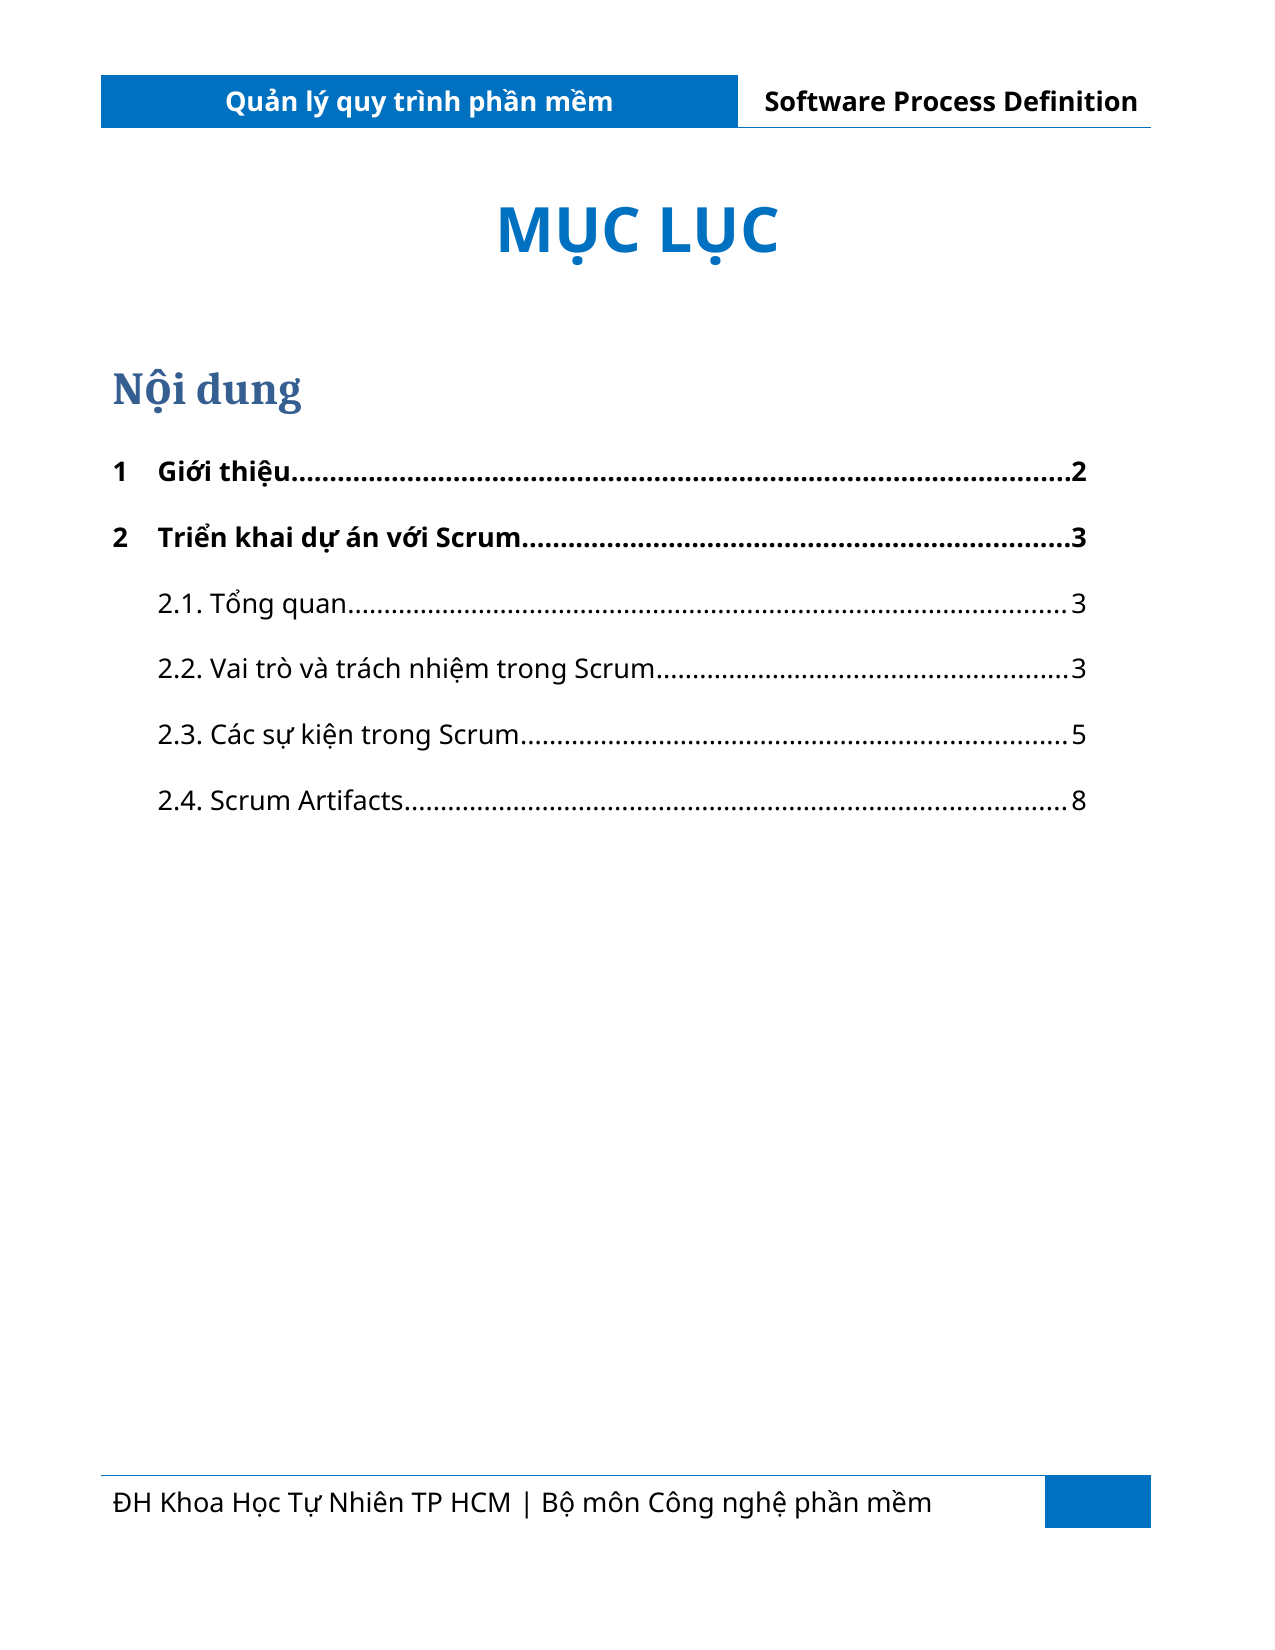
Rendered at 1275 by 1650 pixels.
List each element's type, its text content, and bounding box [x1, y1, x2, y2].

text MỤC LỤC [112, 186, 1162, 271]
